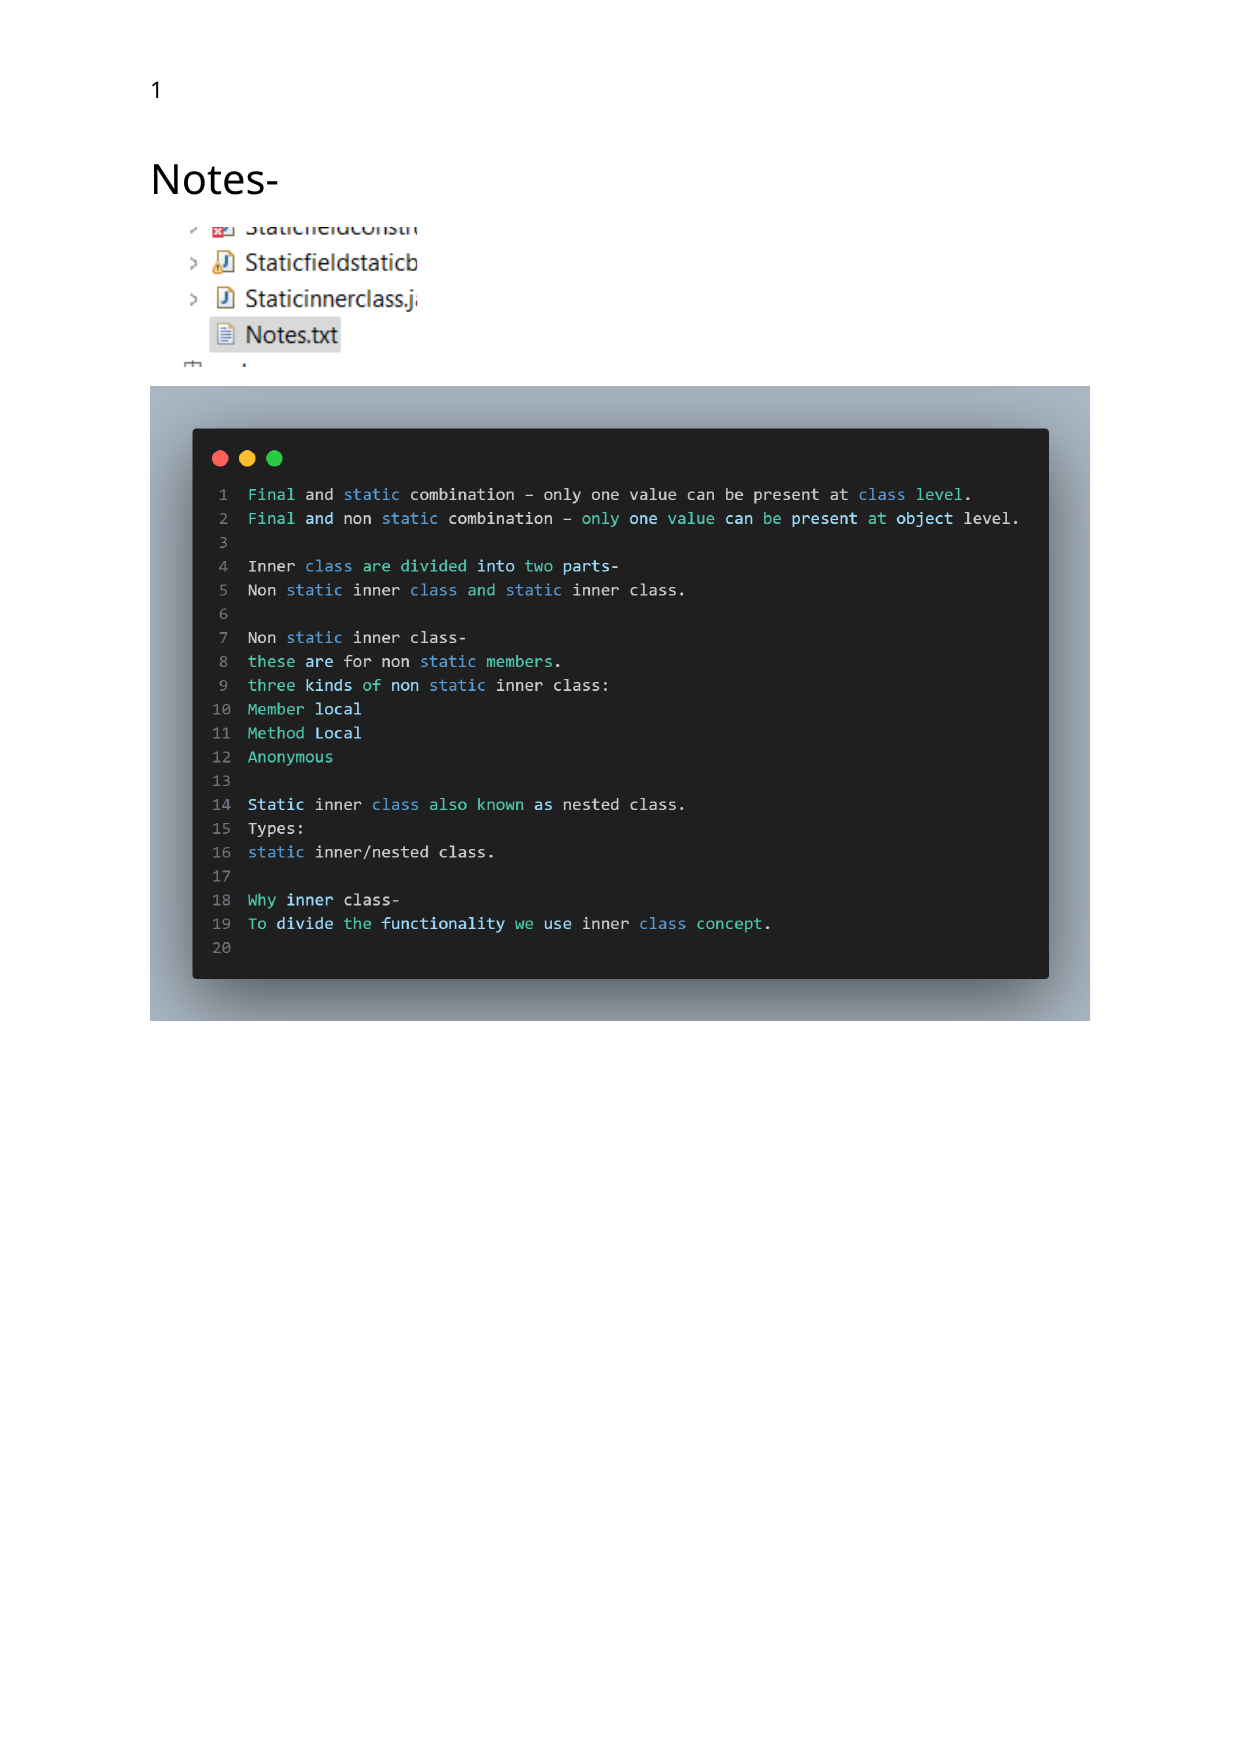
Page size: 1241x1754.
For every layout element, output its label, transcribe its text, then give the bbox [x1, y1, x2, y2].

picture [150, 227, 418, 367]
text Notes- [150, 150, 1090, 207]
picture [150, 386, 1091, 1021]
